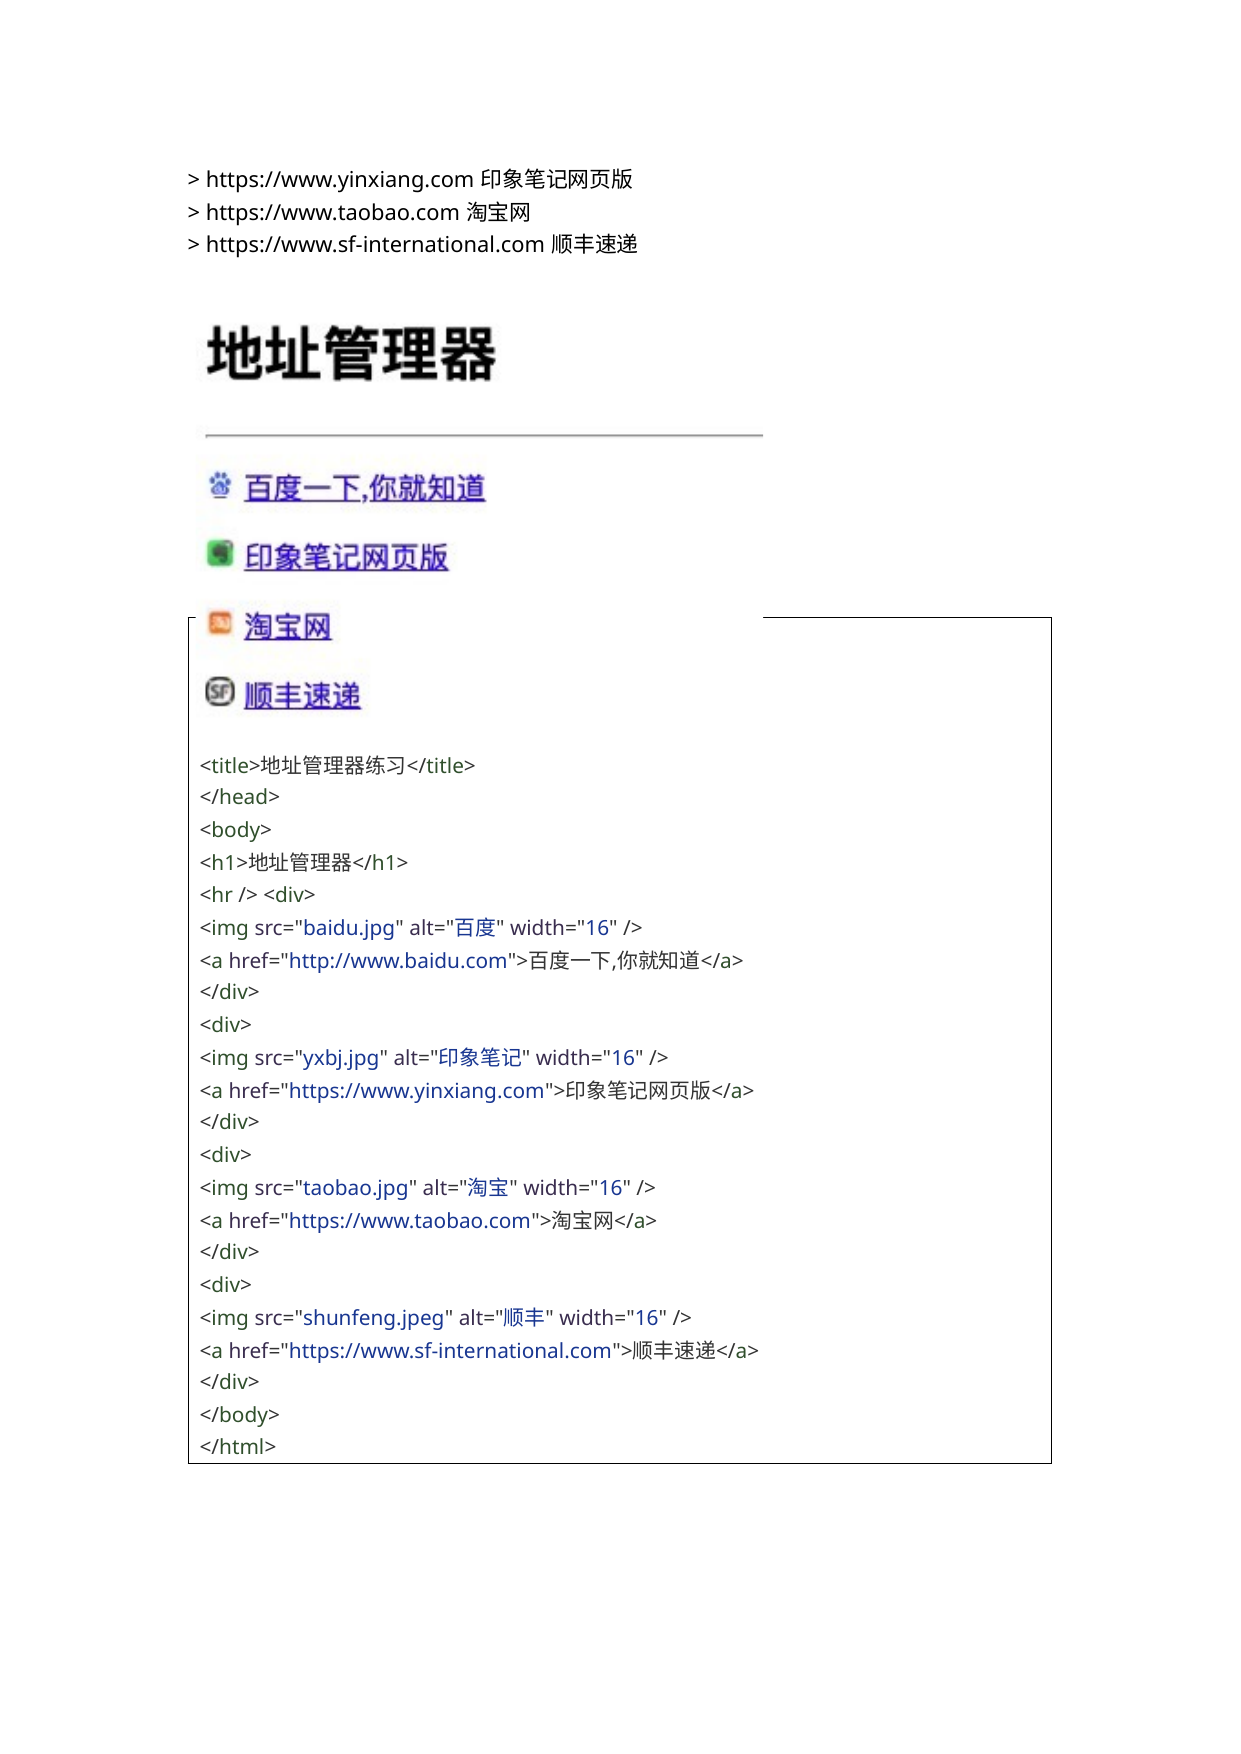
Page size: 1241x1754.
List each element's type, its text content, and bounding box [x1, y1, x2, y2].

text > https://www.taobao.com 淘宝网 [187, 194, 1053, 227]
text > https://www.yinxiang.com 印象笔记网页版 [187, 162, 1053, 194]
picture [195, 280, 764, 741]
text > https://www.sf-international.com 顺丰速递 [187, 227, 1053, 259]
table_header <!DOCTYPE html> <html> <head> <meta charset="UTF-8" /> <title>地址管理器练习</title> </head> <body> <h1>地址管理器</h1> <hr /> <div> <img src="baidu.jpg" alt="百度" width="16" /> <a href="http://www.baidu.com">百度⼀下,你就知道</a> </div> <div> <img src="yxbj.jpg" alt="印象笔记" width="16" /> <a href="https://www.yinxiang.com">印象笔记⽹⻚版</a> </div> <div> <img src="taobao.jpg" alt="淘宝" width="16" /> <a href="https://www.taobao.com">淘宝⽹</a> </div> <div> <img src="shunfeng.jpeg" alt="顺丰" width="16" /> <a href="https://www.sf-international.com">顺丰速递</a> </div> </body> </html> [189, 618, 1051, 1463]
